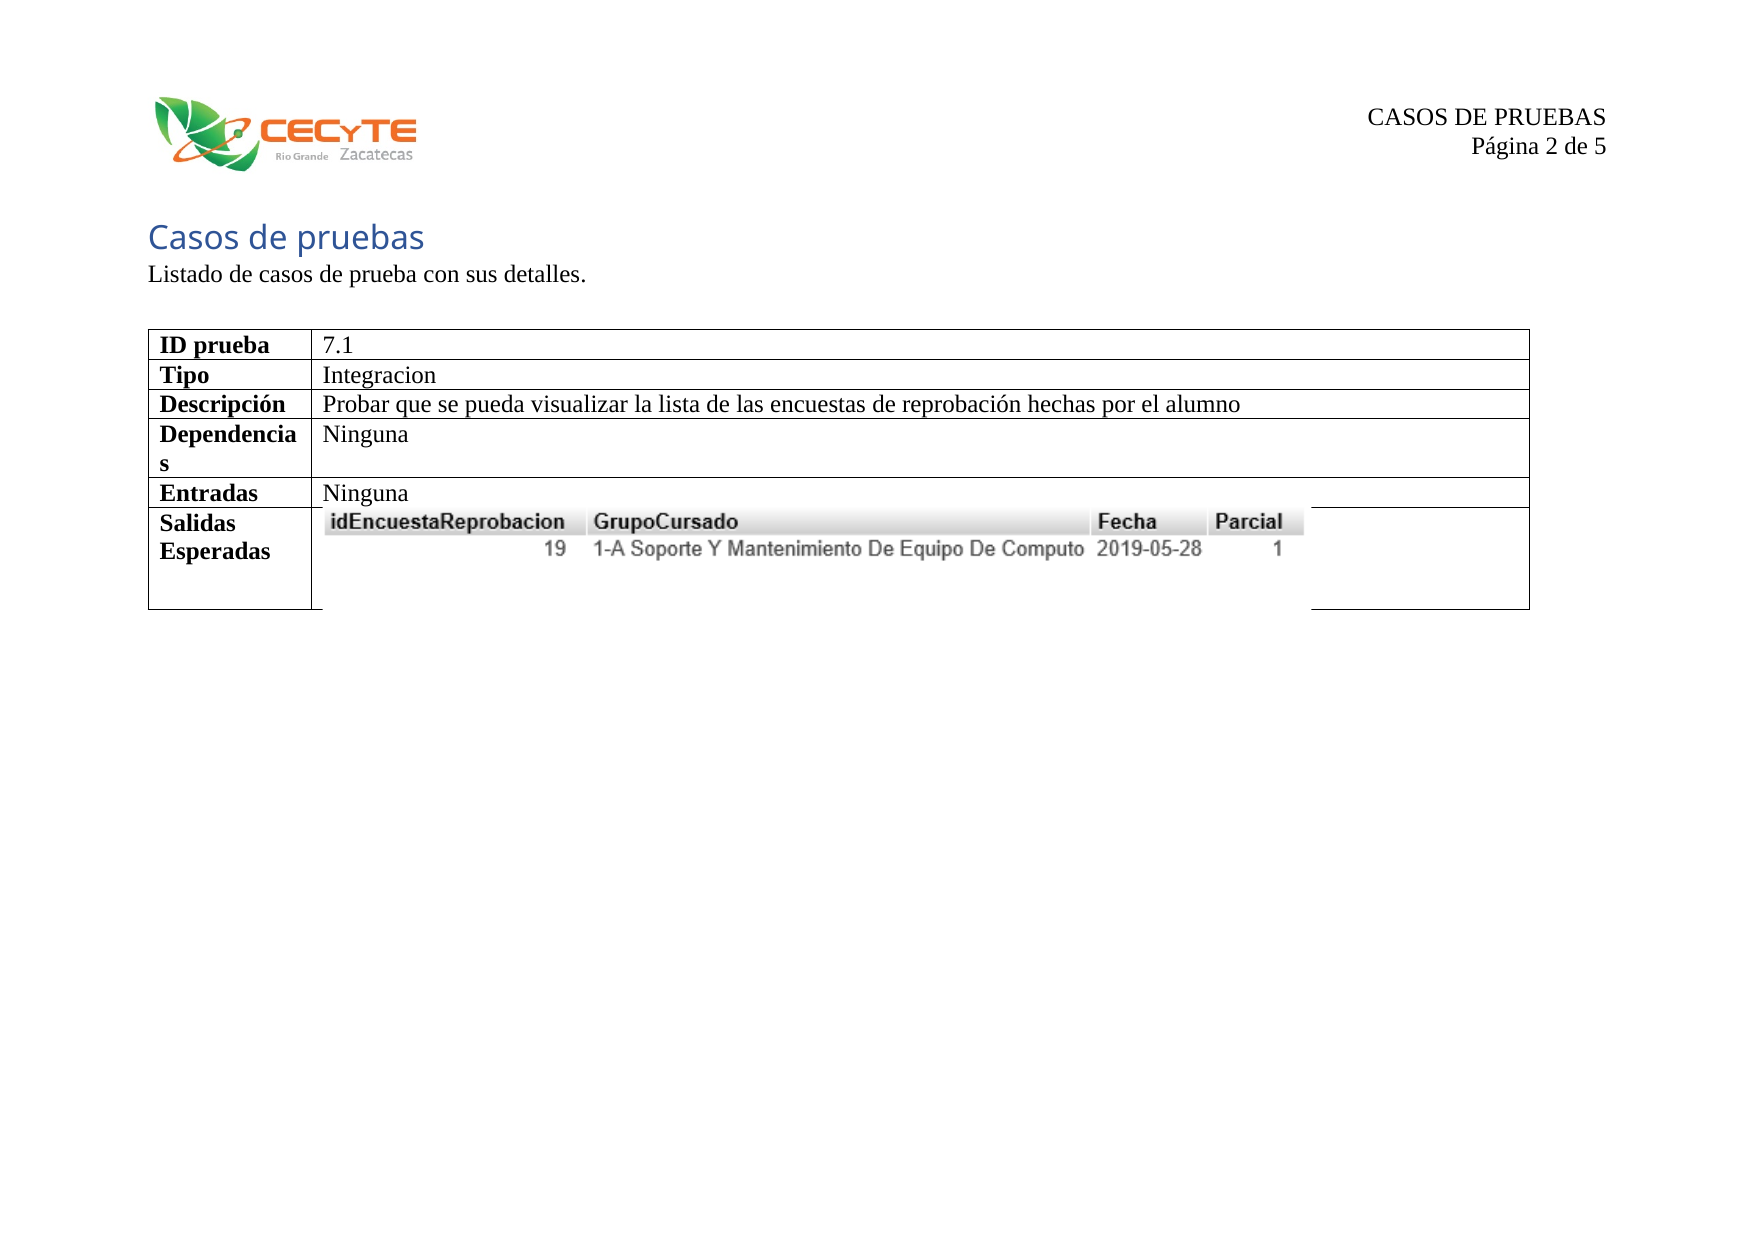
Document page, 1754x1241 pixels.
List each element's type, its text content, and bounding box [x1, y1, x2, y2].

table_header ID prueba [149, 330, 311, 359]
picture [147, 76, 432, 190]
subtitle Casos de pruebas [148, 214, 1606, 259]
table_cell Dependencias [149, 419, 311, 477]
table_cell Salidas Esperadas [149, 508, 311, 609]
table_cell Tipo [149, 360, 311, 388]
table_cell [1312, 508, 1529, 609]
table_cell Integracion [312, 360, 1529, 388]
text Listado de casos de prueba con sus detalles. [148, 259, 1606, 288]
table_cell Entradas [149, 478, 311, 507]
table_cell Ninguna [312, 419, 1529, 477]
table_header 7.1 [312, 330, 1529, 359]
picture [322, 507, 1312, 610]
table_cell [312, 508, 322, 609]
table_cell Probar que se pueda visualizar la lista de las encuestas de reprobación hechas por el alumno [312, 390, 1529, 418]
table_cell Descripción [149, 390, 311, 418]
table_cell Ninguna [312, 478, 1529, 507]
